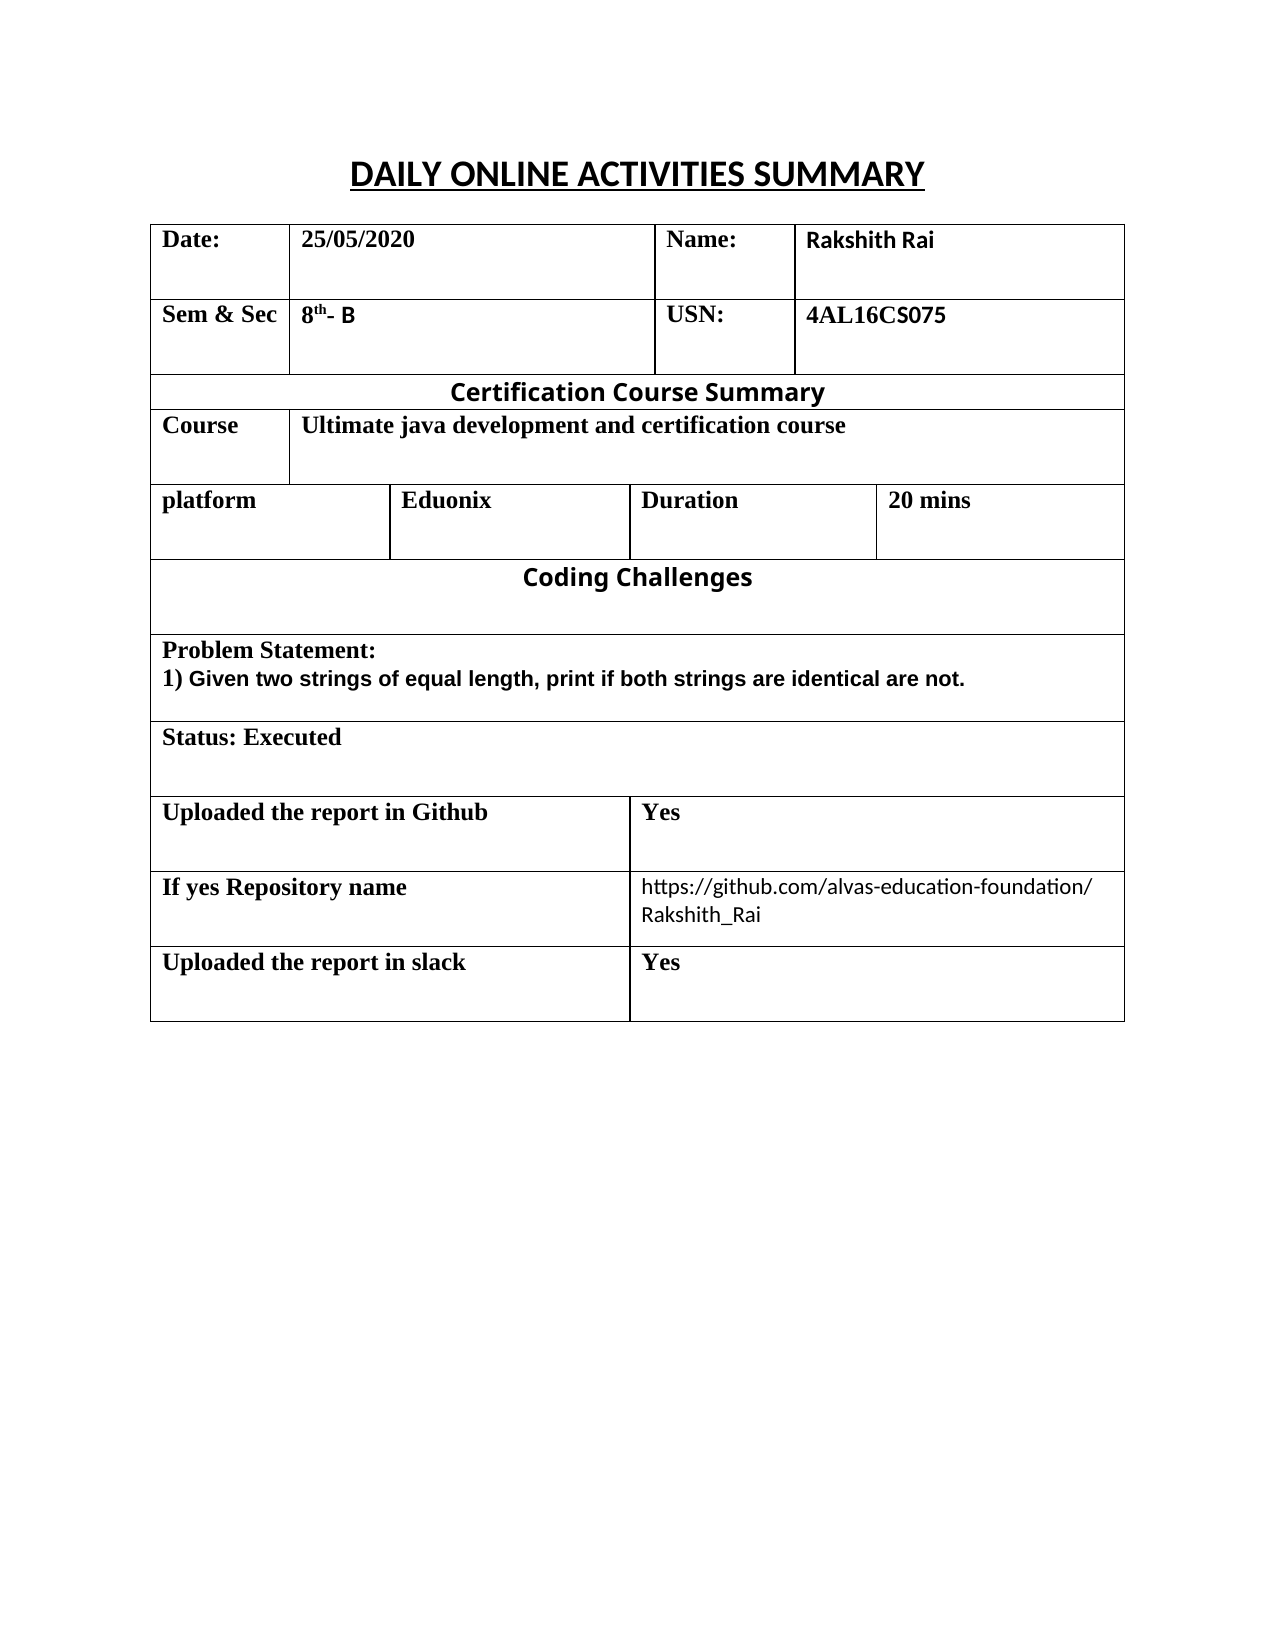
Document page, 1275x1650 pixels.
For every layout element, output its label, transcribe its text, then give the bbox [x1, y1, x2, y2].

table_cell platform [151, 485, 389, 559]
table_header 25/05/2020 [290, 225, 654, 298]
table_cell Yes [631, 947, 1124, 1021]
table_header Date: [151, 225, 289, 298]
table_cell 4AL16CS075 [796, 300, 1124, 373]
table_cell Uploaded the report in Github [151, 797, 629, 871]
table_cell Duration [631, 485, 876, 559]
table_header Name: [656, 225, 794, 298]
table_cell Coding Challenges [151, 560, 1124, 634]
table_cell Sem & Sec [151, 300, 289, 373]
table_cell Course [151, 410, 289, 484]
table_cell Ultimate java development and certification course [290, 410, 1124, 484]
table_header Rakshith Rai [796, 225, 1124, 298]
table_cell Status: Executed [151, 722, 1124, 796]
table_cell Yes [631, 797, 1124, 871]
table_cell Uploaded the report in slack [151, 947, 629, 1021]
table_cell If yes Repository name [151, 872, 629, 946]
table_cell 8th- B [290, 300, 654, 373]
table_cell Eduonix [391, 485, 629, 559]
table_cell USN: [656, 300, 794, 373]
table_cell https://github.com/alvas-education-foundation/Rakshith_Rai [631, 872, 1124, 946]
text DAILY ONLINE ACTIVITIES SUMMARY [150, 150, 1125, 196]
table_cell Problem Statement: 1) Given two strings of equal length, print if both strings are identical are not. [151, 635, 1124, 721]
table_cell Certification Course Summary [151, 375, 1124, 409]
table_cell 20 mins [877, 485, 1124, 559]
